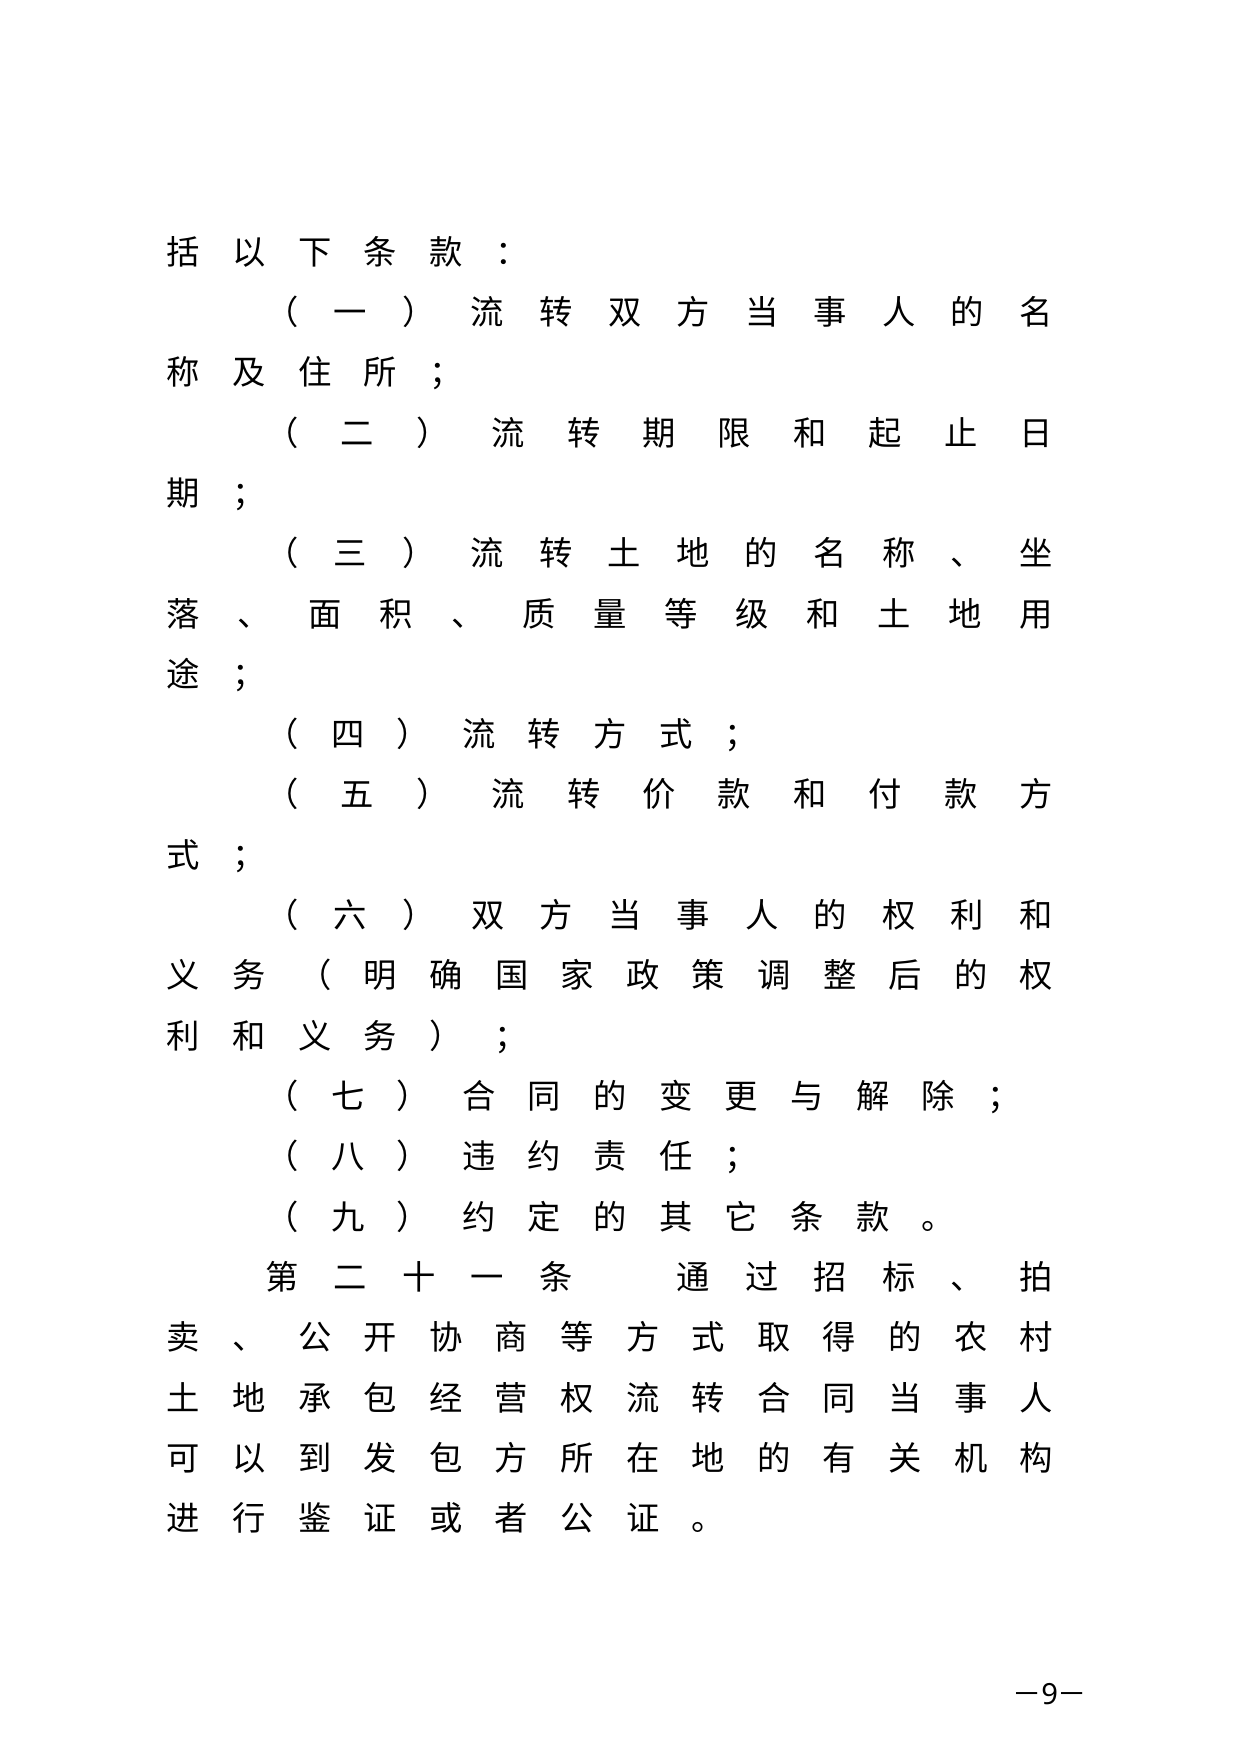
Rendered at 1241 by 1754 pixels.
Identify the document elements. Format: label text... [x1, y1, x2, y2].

text （三）流转土地的名称、坐落、面积、质量等级和土地用途； [167, 521, 1085, 702]
text （八）违约责任； [167, 1124, 1085, 1184]
text （五）流转价款和付款方式； [167, 762, 1085, 883]
text （四）流转方式； [167, 702, 1085, 762]
text （九）约定的其它条款。 [167, 1184, 1085, 1245]
text （七）合同的变更与解除； [167, 1064, 1085, 1124]
text （六）双方当事人的权利和义务（明确国家政策调整后的权利和义务）； [167, 883, 1085, 1064]
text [167, 219, 1085, 280]
text （二）流转期限和起止日期； [167, 400, 1085, 521]
text 第二十一条 通过招标、拍卖、公开协商等方式取得的农村土地承包经营权流转合同当事人可以到发包方所在地的有关机构进行鉴证或者公证。 [167, 1245, 1085, 1546]
text （一）流转双方当事人的名称及住所； [167, 280, 1085, 400]
